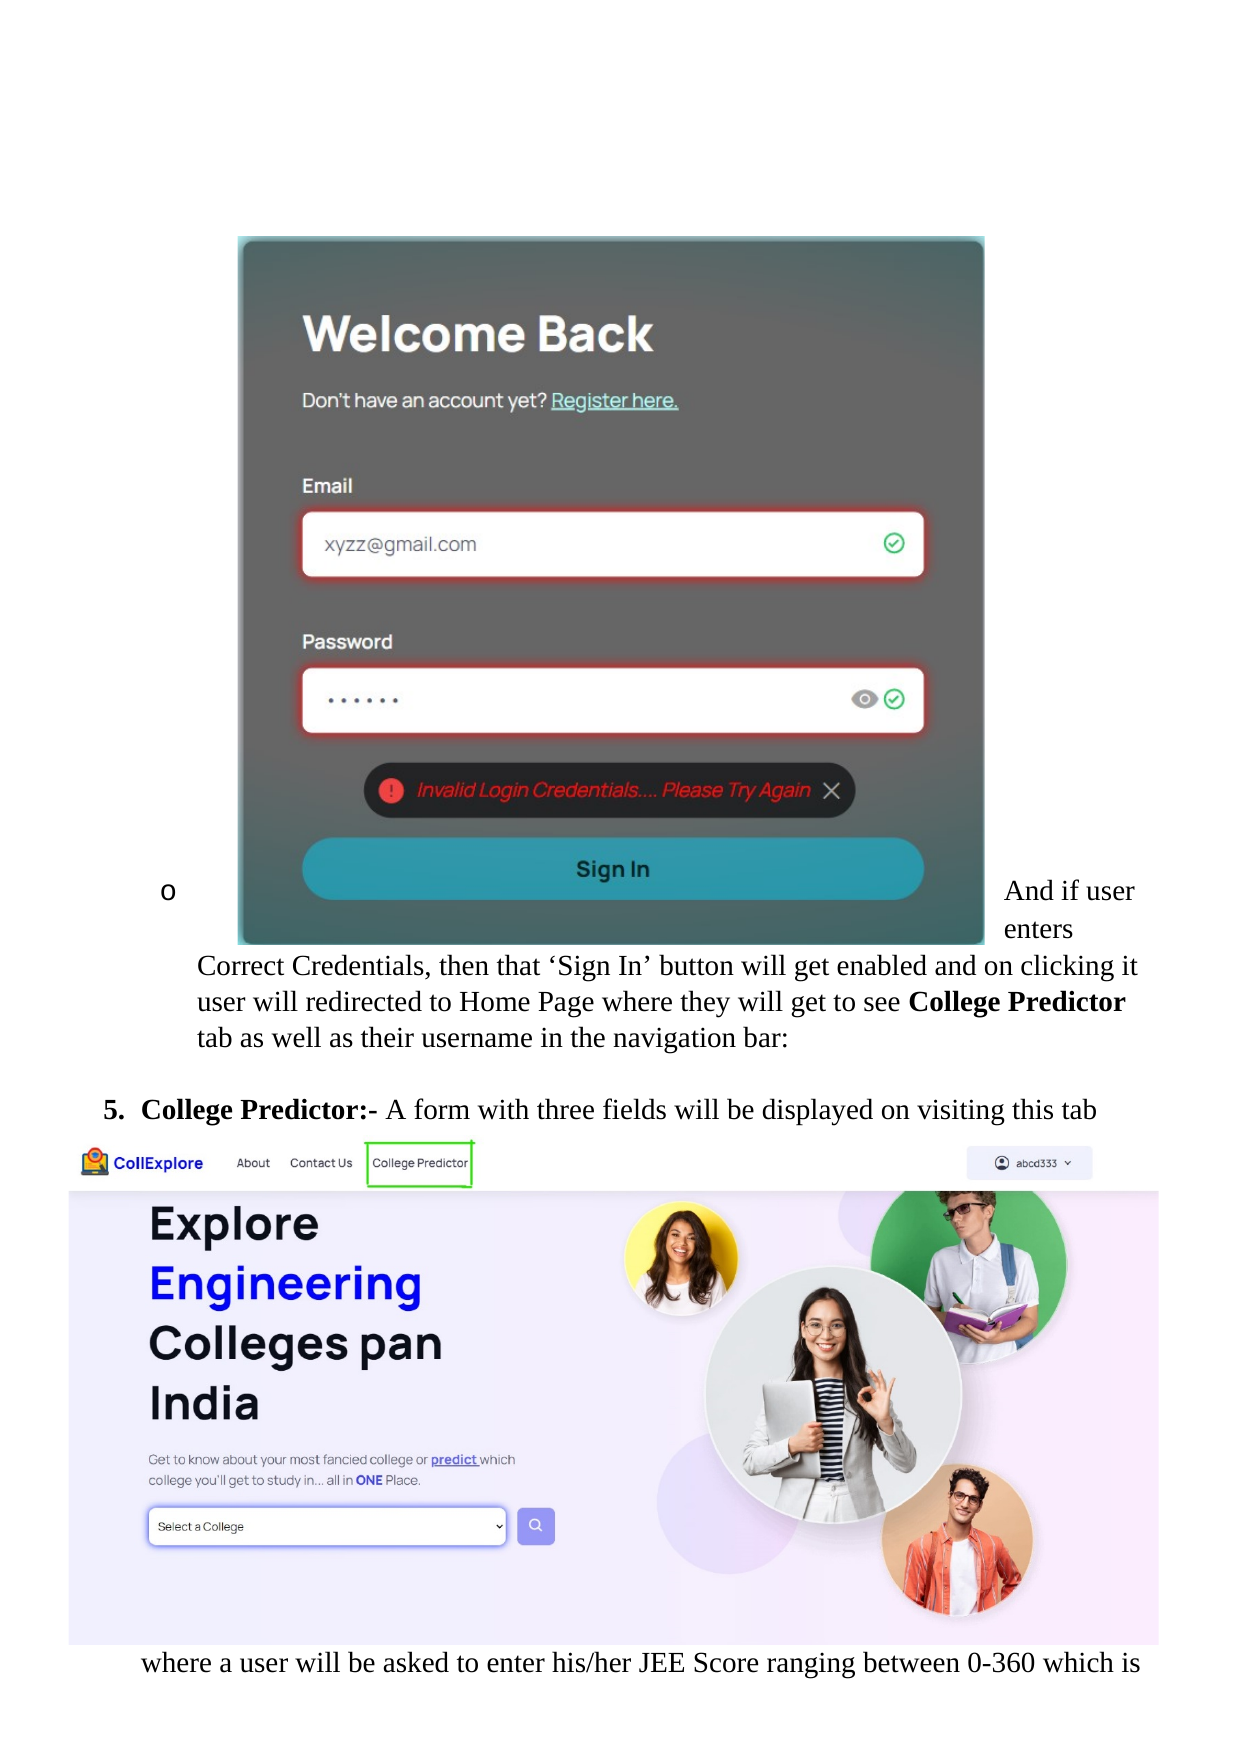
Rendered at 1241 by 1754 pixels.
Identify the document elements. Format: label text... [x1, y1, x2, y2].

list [103, 1092, 1165, 1678]
picture [68, 1135, 1159, 1645]
picture [237, 236, 985, 945]
list And if user enters Correct Credentials, then that ‘Sign In’ button will get enabled and on clicking it user will redirected to Home Page where they will get to see College Predictor tab as well as their username in the navigation bar: [159, 873, 1165, 1054]
